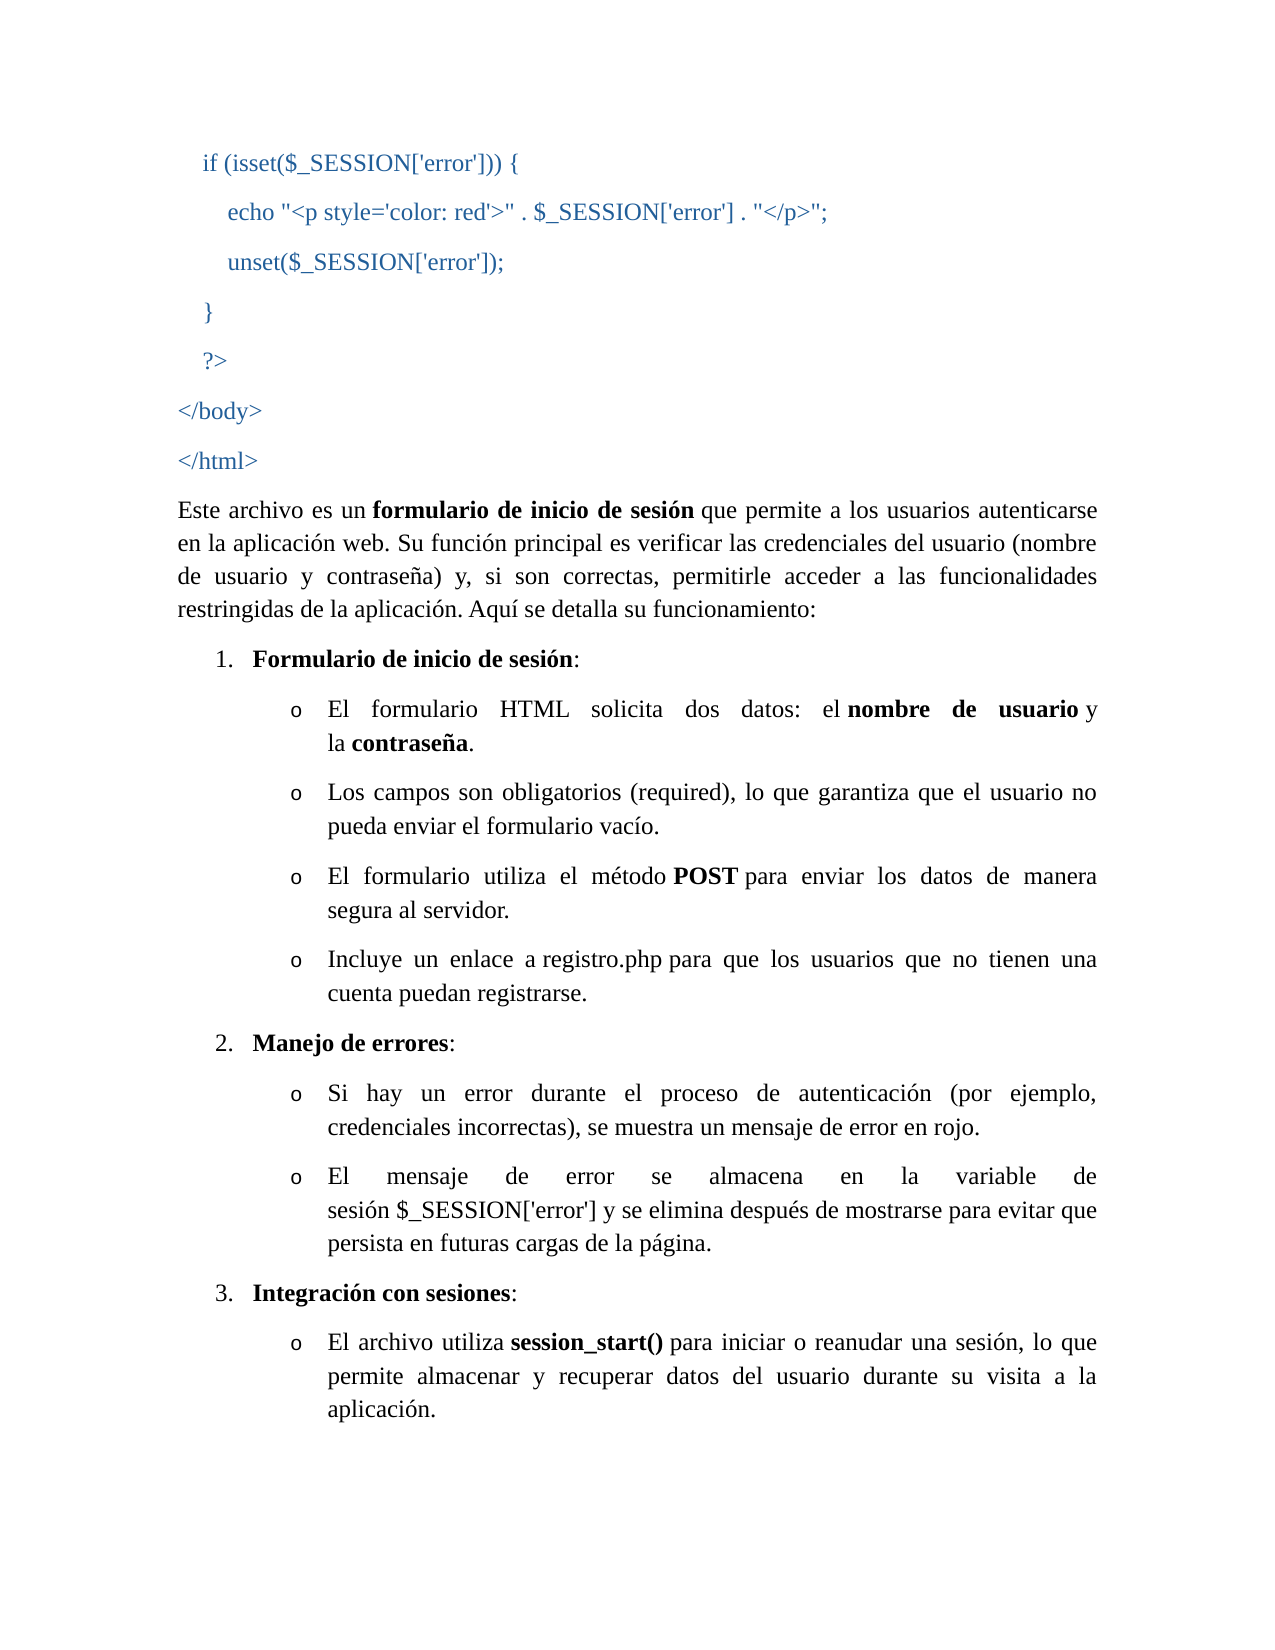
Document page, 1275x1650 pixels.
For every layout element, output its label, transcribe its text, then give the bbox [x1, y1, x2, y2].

text ?> [177, 346, 1098, 375]
text Este archivo es un formulario de inicio de sesión que permite a los usuarios autenticarse en la aplicación web. Su función principal es verificar las credenciales del usuario (nombre de usuario y contraseña) y, si son correctas, permitirle acceder a las funcionalidades restringidas de la aplicación. Aquí se detalla su funcionamiento: [177, 495, 1098, 623]
list Incluye un enlace a registro.php para que los usuarios que no tienen una cuenta puedan registrarse. [290, 944, 1098, 1007]
list El mensaje de error se almacena en la variable de sesión $_SESSION['error'] y se elimina después de mostrarse para evitar que persista en futuras cargas de la página. [290, 1161, 1098, 1257]
list El formulario utiliza el método POST para enviar los datos de manera segura al servidor. [290, 861, 1098, 923]
list Manejo de errores: [215, 1028, 1098, 1057]
text unset($_SESSION['error']); [177, 247, 1098, 276]
text if (isset($_SESSION['error'])) { [177, 148, 1098, 176]
list Si hay un error durante el proceso de autenticación (por ejemplo, credenciales incorrectas), se muestra un mensaje de error en rojo. [290, 1078, 1098, 1140]
list Formulario de inicio de sesión: [215, 644, 1098, 673]
text </body> [177, 396, 1098, 425]
text } [177, 297, 1098, 325]
list Integración con sesiones: [215, 1278, 1098, 1307]
text </html> [177, 446, 1098, 474]
text echo "<p style='color: red'>" . $_SESSION['error'] . "</p>"; [177, 197, 1098, 226]
list El formulario HTML solicita dos datos: el nombre de usuario y la contraseña. [290, 694, 1098, 756]
list Los campos son obligatorios (required), lo que garantiza que el usuario no pueda enviar el formulario vacío. [290, 777, 1098, 840]
list El archivo utiliza session_start() para iniciar o reanudar una sesión, lo que permite almacenar y recuperar datos del usuario durante su visita a la aplicación. [290, 1327, 1098, 1423]
